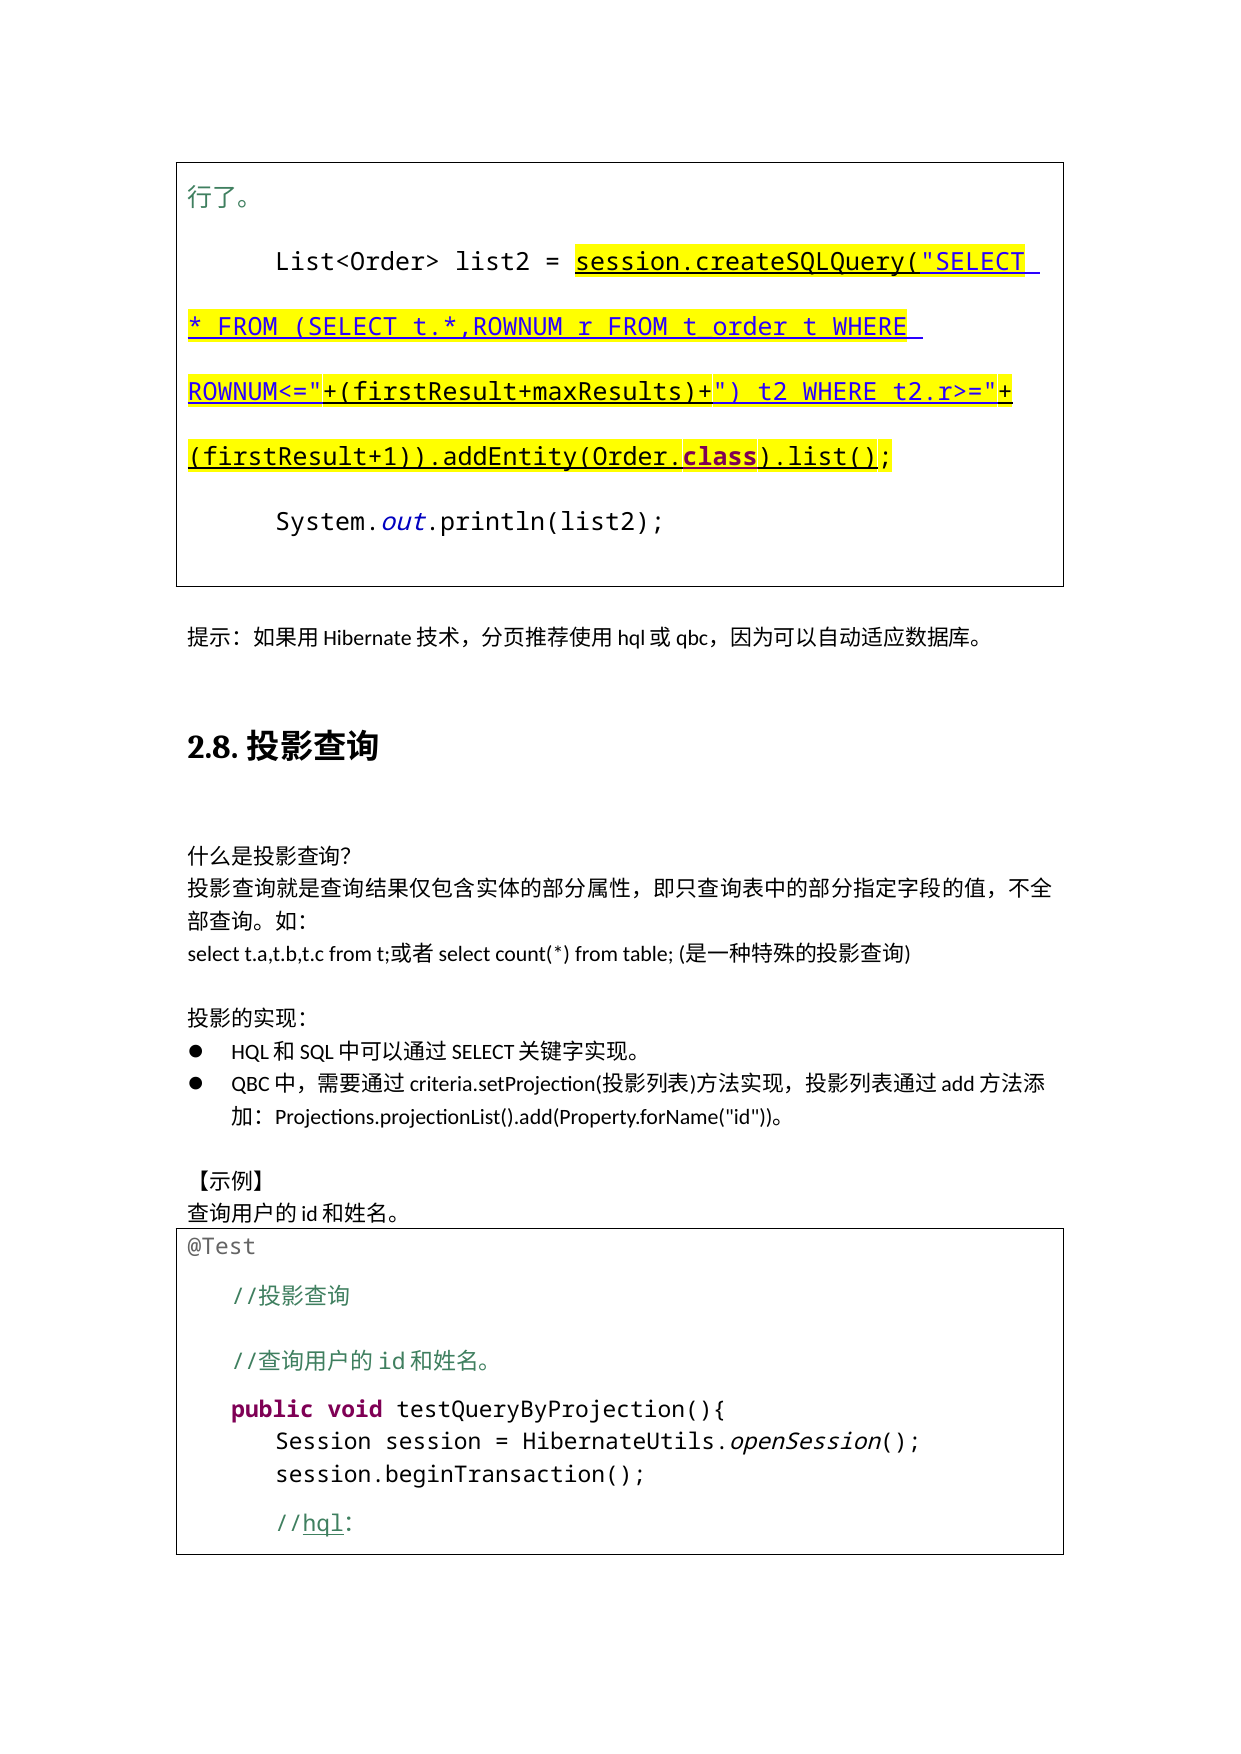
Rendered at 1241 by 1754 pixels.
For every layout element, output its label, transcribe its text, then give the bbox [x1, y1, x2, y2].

list QBC中，需要通过criteria.setProjection(投影列表)方法实现，投影列表通过add方法添加：Projections.projectionList().add(Property.forName("id"))。 [187, 1066, 1053, 1131]
list HQL和SQL中可以通过SELECT关键字实现。 [187, 1033, 1053, 1066]
text 投影查询就是查询结果仅包含实体的部分属性，即只查询表中的部分指定字段的值，不全部查询。如： [187, 871, 1053, 936]
text 提示：如果用Hibernate技术，分页推荐使用hql或qbc，因为可以自动适应数据库。 [187, 619, 1053, 652]
text 投影的实现： [187, 1001, 1053, 1033]
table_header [177, 1229, 1063, 1554]
text select t.a,t.b,t.c from t;或者select count(*) from table; (是一种特殊的投影查询) [187, 936, 1053, 968]
text 查询用户的id和姓名。 [187, 1196, 1053, 1228]
text 什么是投影查询？ [187, 838, 1053, 871]
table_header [177, 163, 1063, 586]
text 【示例】 [187, 1163, 1053, 1196]
subtitle 投影查询 [187, 711, 1053, 776]
